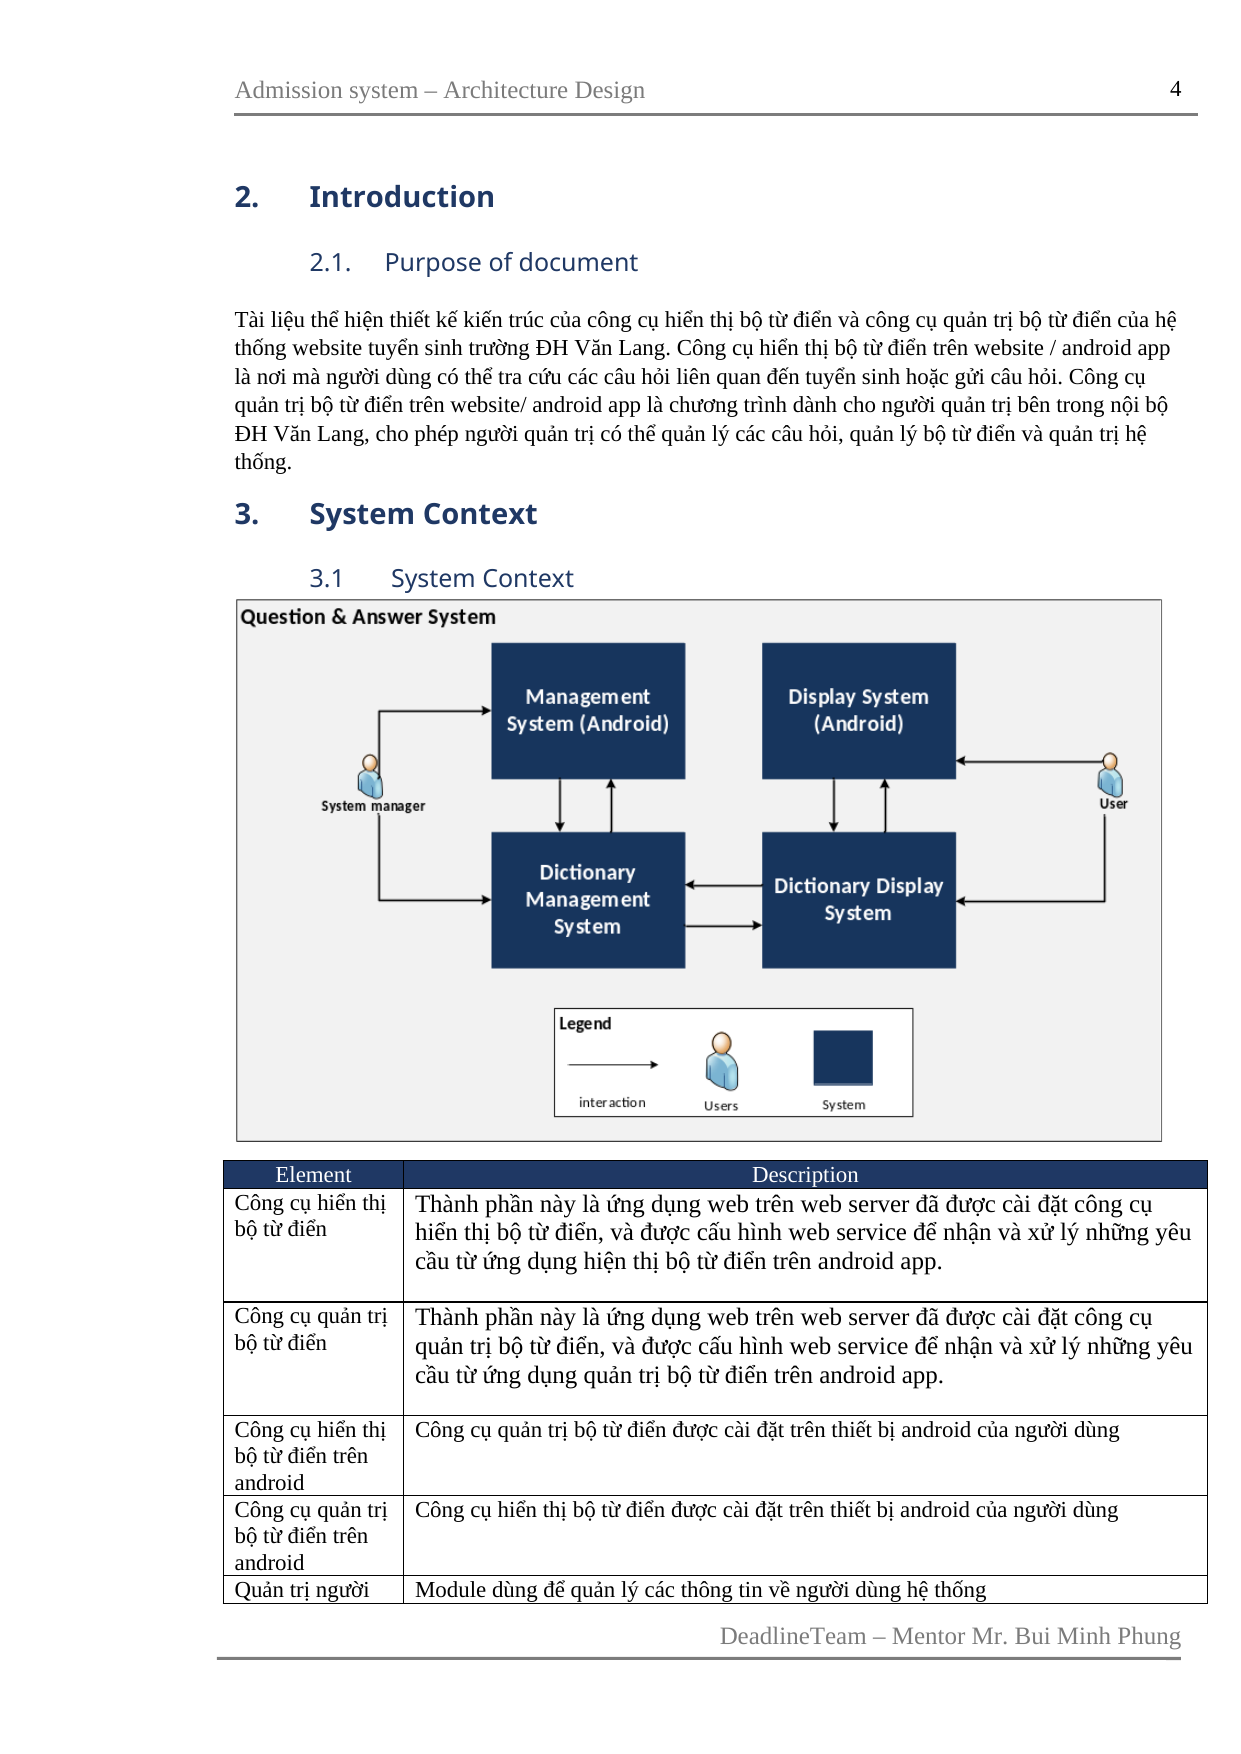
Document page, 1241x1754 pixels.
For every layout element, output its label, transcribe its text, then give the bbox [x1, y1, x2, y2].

table_cell Công cụ quản trị bộ từ điển được cài đặt trên thiết bị android của người dùng [404, 1416, 1207, 1495]
table_cell Công cụ hiển thị bộ từ điển [224, 1189, 403, 1301]
text Tài liệu thể hiện thiết kế kiến trúc của công cụ hiển thị bộ từ điển và công cụ quản trị bộ từ điển của hệ thống website tuyển sinh trường ĐH Văn Lang. Công cụ hiển thị bộ từ điển trên website / android app là nơi mà người dùng có thể tra cứu các câu hỏi liên quan đến tuyển sinh hoặc gửi câu hỏi. Công cụ quản trị bộ từ điển trên website/ android app là chương trình dành cho người quản trị bên trong nội bộ ĐH Văn Lang, cho phép người quản trị có thể quản lý các câu hỏi, quản lý bộ từ điển và quản trị hệ thống. [234, 306, 1181, 474]
table_cell Thành phần này là ứng dụng web trên web server đã được cài đặt công cụ hiển thị bộ từ điển, và được cấu hình web service để nhận và xử lý những yêu cầu từ ứng dụng hiện thị bộ từ điển trên android app. [404, 1189, 1207, 1301]
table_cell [404, 1576, 1207, 1603]
table_cell Quản trị người dụng [224, 1576, 403, 1603]
subtitle System Context [309, 561, 1181, 595]
table_cell Thành phần này là ứng dụng web trên web server đã được cài đặt công cụ quản trị bộ từ điển, và được cấu hình web service để nhận và xử lý những yêu cầu từ ứng dụng quản trị bộ từ điển trên android app. [404, 1303, 1207, 1415]
subtitle Purpose of document [309, 244, 1181, 278]
subtitle Introduction [234, 176, 1181, 216]
table_cell Công cụ hiển thị bộ từ điển trên android [224, 1416, 403, 1495]
table_header Element [224, 1161, 403, 1188]
table_cell Công cụ hiển thị bộ từ điển được cài đặt trên thiết bị android của người dùng [404, 1496, 1207, 1575]
subtitle System Context [234, 493, 1181, 533]
table_cell Công cụ quản trị bộ từ điển trên android [224, 1496, 403, 1575]
table_cell Công cụ quản trị bộ từ điển [224, 1303, 403, 1415]
table_header Description [404, 1161, 1207, 1188]
